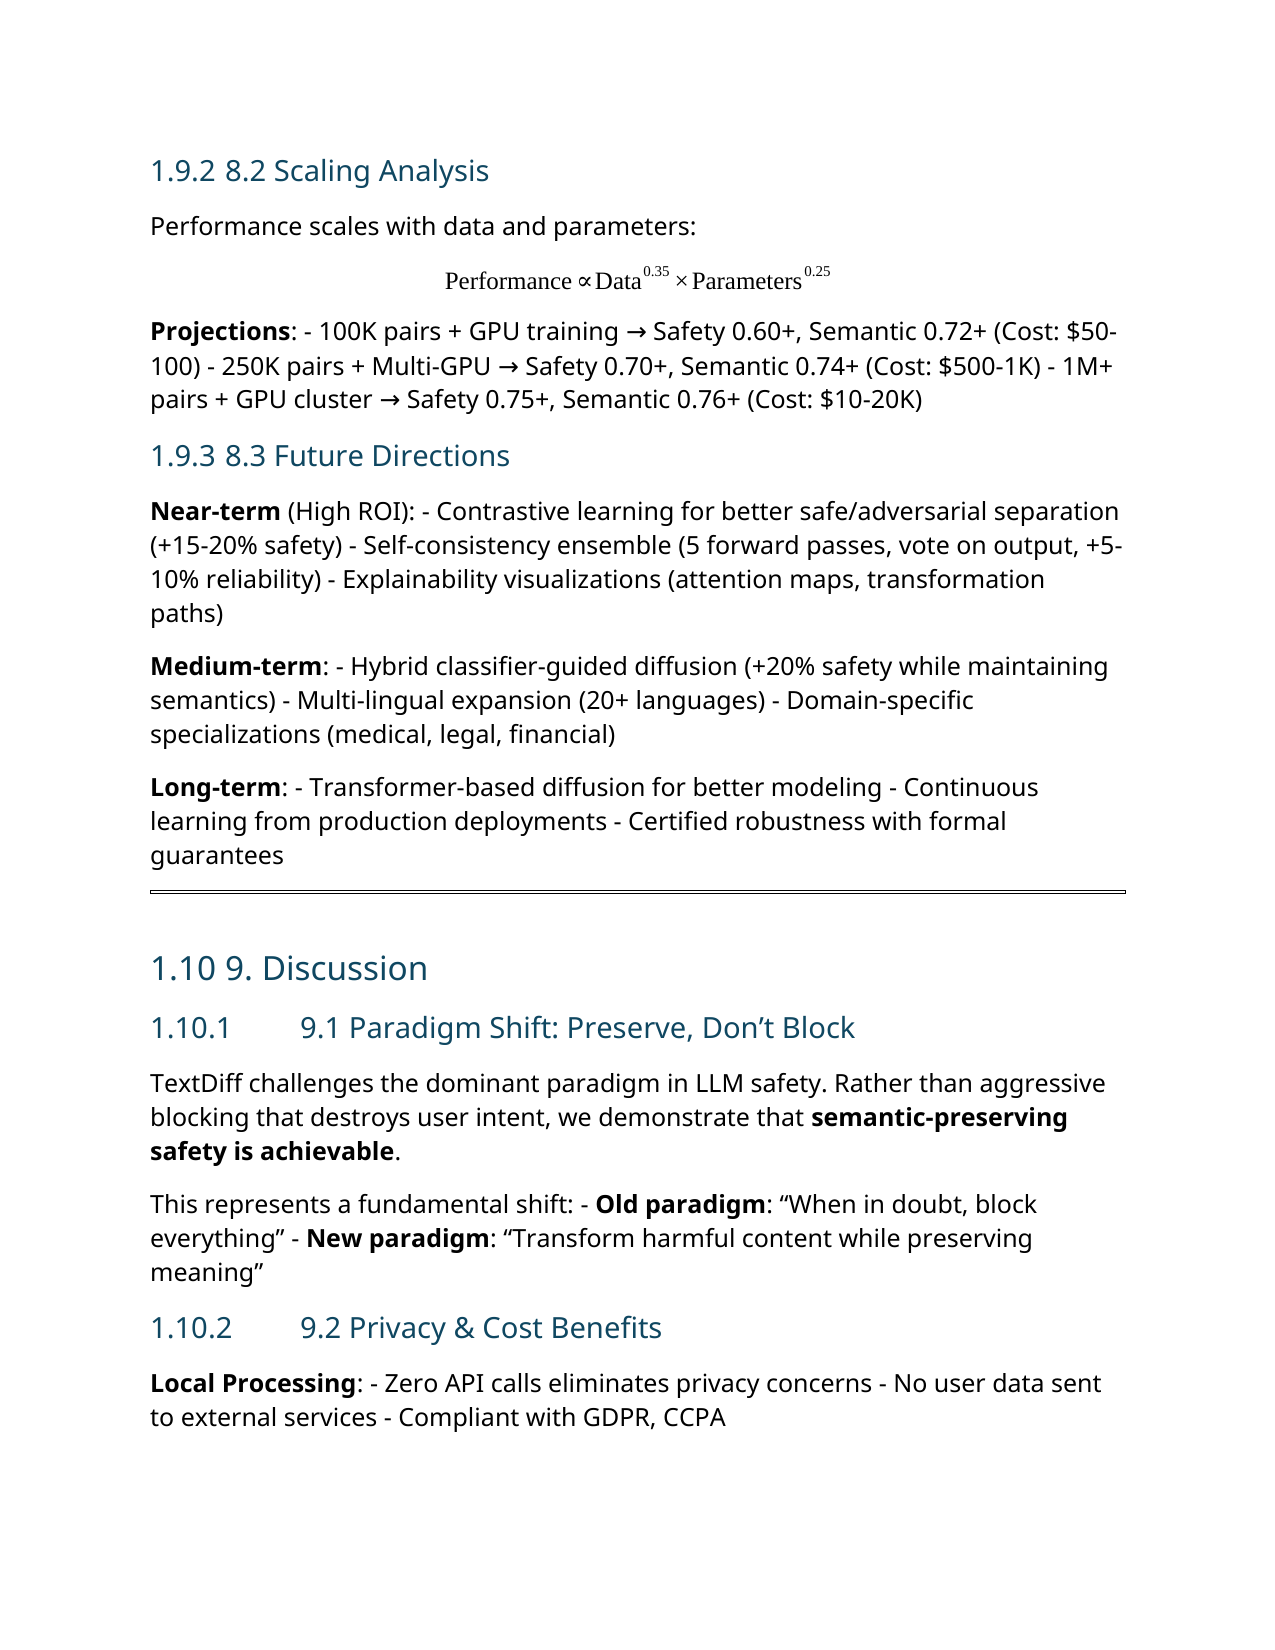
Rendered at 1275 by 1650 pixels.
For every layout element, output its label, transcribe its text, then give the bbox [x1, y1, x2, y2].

text TextDiff challenges the dominant paradigm in LLM safety. Rather than aggressive blocking that destroys user intent, we demonstrate that semantic-preserving safety is achievable. [150, 1066, 1125, 1168]
text Performance scales with data and parameters: [150, 208, 1125, 242]
subtitle 1.10.2 9.2 Privacy & Cost Benefits [150, 1308, 1125, 1347]
text Long-term: - Transformer-based diffusion for better modeling - Continuous learning from production deployments - Certified robustness with formal guarantees [150, 769, 1125, 872]
subtitle 1.9.2 8.2 Scaling Analysis [150, 150, 1125, 190]
text Near-term (High ROI): - Contrastive learning for better safe/adversarial separation (+15-20% safety) - Self-consistency ensemble (5 forward passes, vote on output, +5-10% reliability) - Explainability visualizations (attention maps, transformation paths) [150, 493, 1125, 630]
text Medium-term: - Hybrid classifier-guided diffusion (+20% safety while maintaining semantics) - Multi-lingual expansion (20+ languages) - Domain-specific specializations (medical, legal, financial) [150, 648, 1125, 751]
subtitle 1.10.1 9.1 Paradigm Shift: Preserve, Don’t Block [150, 1007, 1125, 1047]
text Projections: - 100K pairs + GPU training → Safety 0.60+, Semantic 0.72+ (Cost: $50-100) - 250K pairs + Multi-GPU → Safety 0.70+, Semantic 0.74+ (Cost: $500-1K) - 1M+ pairs + GPU cluster → Safety 0.75+, Semantic 0.76+ (Cost: $10-20K) [150, 314, 1125, 416]
subtitle 1.9.3 8.3 Future Directions [150, 435, 1125, 475]
text This represents a fundamental shift: - Old paradigm: “When in doubt, block everything” - New paradigm: “Transform harmful content while preserving meaning” [150, 1187, 1125, 1289]
text Local Processing: - Zero API calls eliminates privacy concerns - No user data sent to external services - Compliant with GDPR, CCPA [150, 1366, 1125, 1434]
subtitle 1.10 9. Discussion [150, 945, 1125, 991]
